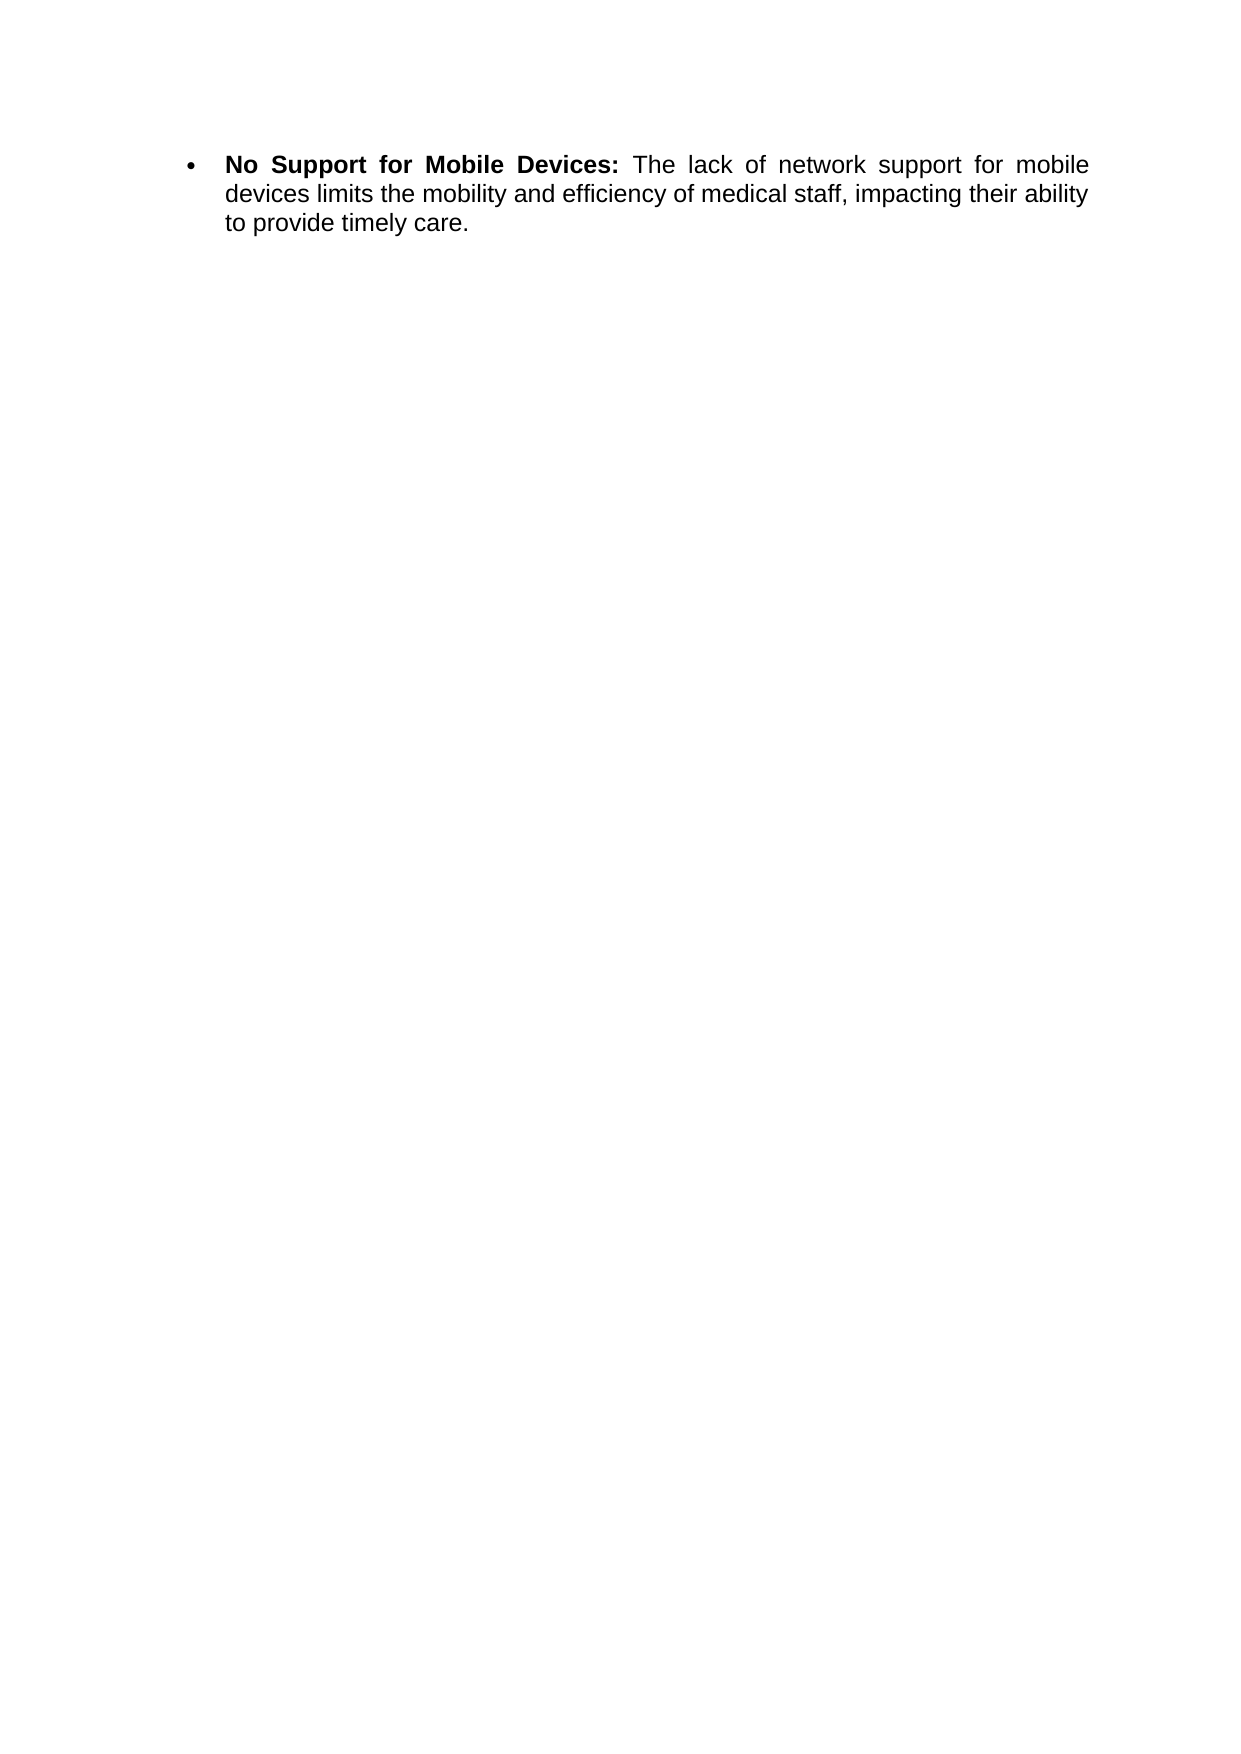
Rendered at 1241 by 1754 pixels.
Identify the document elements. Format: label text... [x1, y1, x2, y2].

list No Support for Mobile Devices: The lack of network support for mobile devices limits the mobility and efficiency of medical staff, impacting their ability to provide timely care. [187, 150, 1090, 236]
